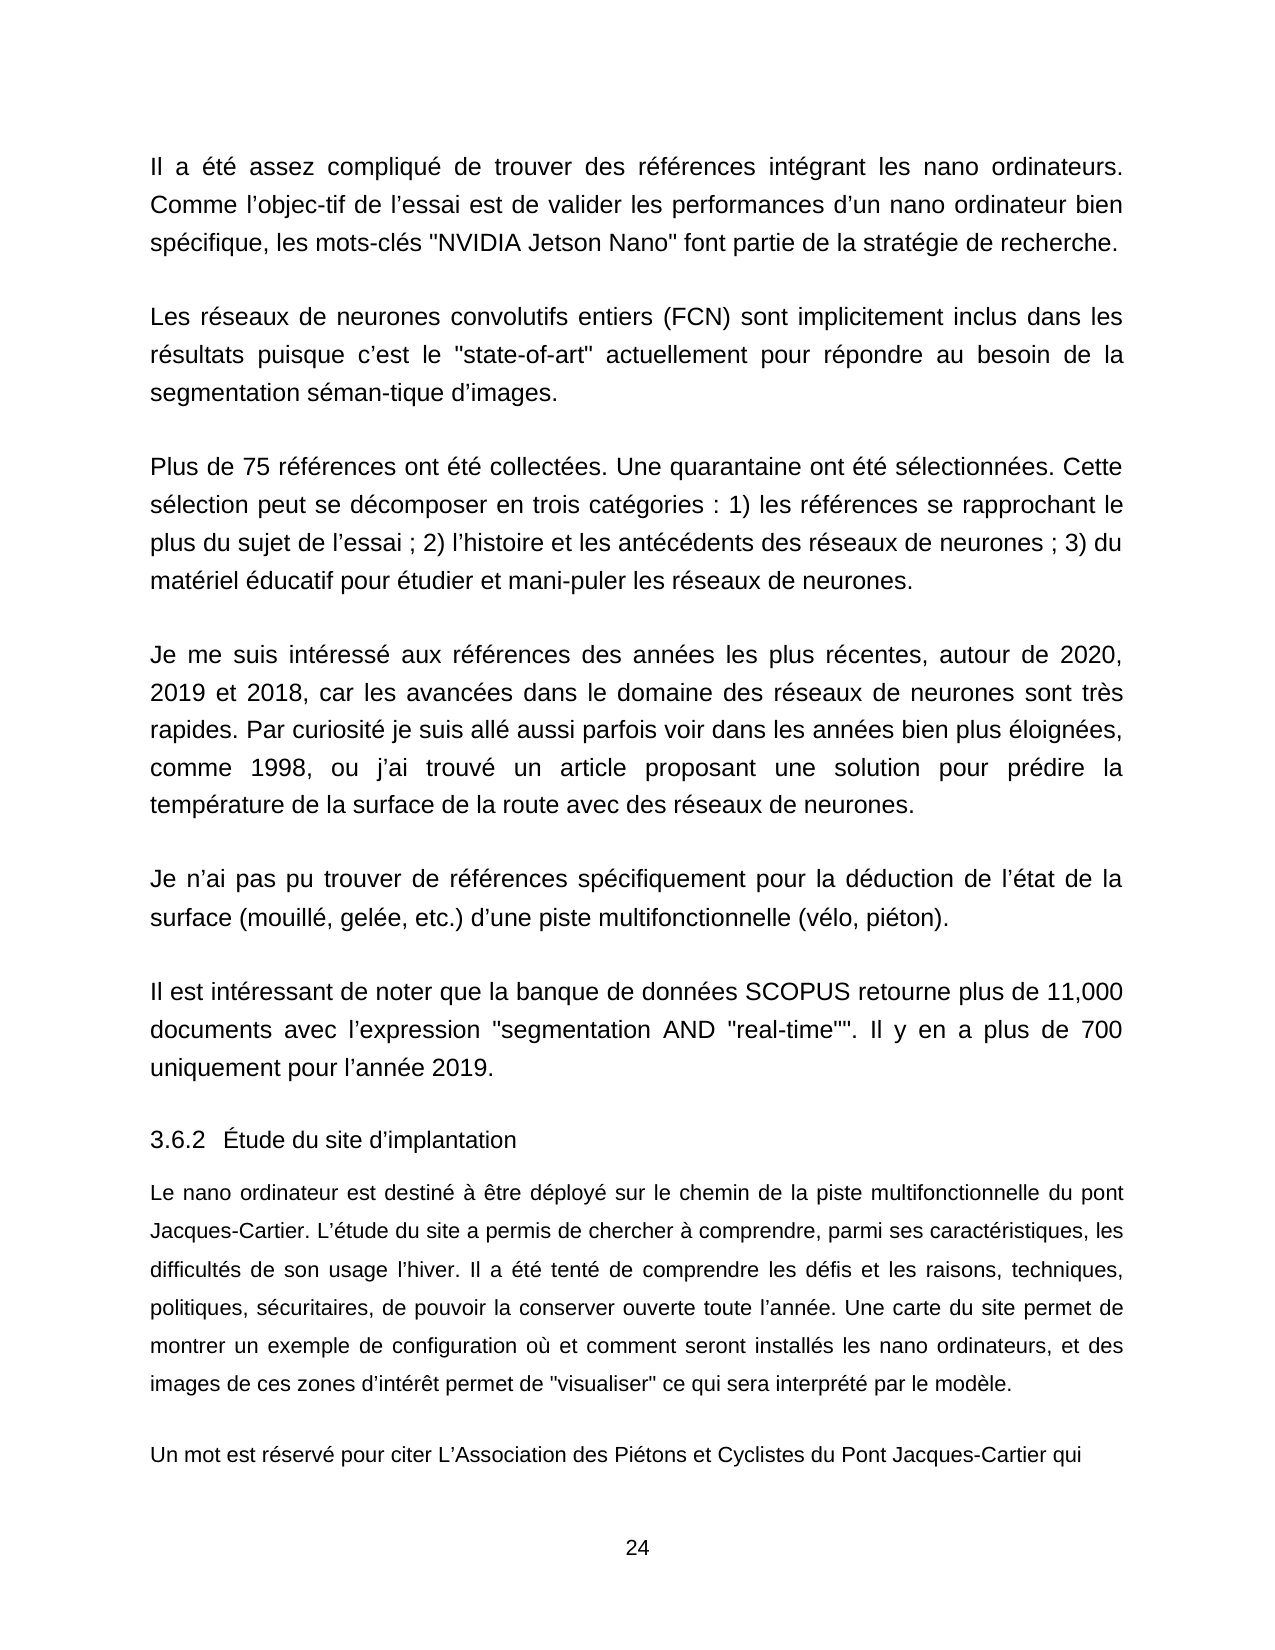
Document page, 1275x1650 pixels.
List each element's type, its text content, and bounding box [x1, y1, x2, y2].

text Les réseaux de neurones convolutifs entiers (FCN) sont implicitement inclus dans les résultats puisque c’est le "state-of-art" actuellement pour répondre au besoin de la segmentation séman-tique d’images. [150, 302, 1125, 407]
text Un mot est réservé pour citer L’Association des Piétons et Cyclistes du Pont Jacques-Cartier qui [150, 1442, 1125, 1467]
text Je n’ai pas pu trouver de références spécifiquement pour la déduction de l’état de la surface (mouillé, gelée, etc.) d’une piste multifonctionnelle (vélo, piéton). [150, 864, 1125, 932]
text Il est intéressant de noter que la banque de données SCOPUS retourne plus de 11,000 documents avec l’expression "segmentation AND "real-time"". Il y en a plus de 700 uniquement pour l’année 2019. [150, 977, 1125, 1082]
text Je me suis intéressé aux références des années les plus récentes, autour de 2020, 2019 et 2018, car les avancées dans le domaine des réseaux de neurones sont très rapides. Par curiosité je suis allé aussi parfois voir dans les années bien plus éloignées, comme 1998, ou j’ai trouvé un article proposant une solution pour prédire la température de la surface de la route avec des réseaux de neurones. [150, 640, 1125, 819]
text 3.6.2 Étude du site d’implantation [150, 1125, 1125, 1153]
text Plus de 75 références ont été collectées. Une quarantaine ont été sélectionnées. Cette sélection peut se décomposer en trois catégories : 1) les références se rapprochant le plus du sujet de l’essai ; 2) l’histoire et les antécédents des réseaux de neurones ; 3) du matériel éducatif pour étudier et mani-puler les réseaux de neurones. [150, 452, 1125, 594]
text Le nano ordinateur est destiné à être déployé sur le chemin de la piste multifonctionnelle du pont Jacques-Cartier. L’étude du site a permis de chercher à comprendre, parmi ses caractéristiques, les difficultés de son usage l’hiver. Il a été tenté de comprendre les défis et les raisons, techniques, politiques, sécuritaires, de pouvoir la conserver ouverte toute l’année. Une carte du site permet de montrer un exemple de configuration où et comment seront installés les nano ordinateurs, et des images de ces zones d’intérêt permet de "visualiser" ce qui sera interprété par le modèle. [150, 1180, 1125, 1396]
text 24 [150, 1535, 1125, 1560]
text Il a été assez compliqué de trouver des références intégrant les nano ordinateurs. Comme l’objec-tif de l’essai est de valider les performances d’un nano ordinateur bien spécifique, les mots-clés "NVIDIA Jetson Nano" font partie de la stratégie de recherche. [150, 152, 1125, 257]
